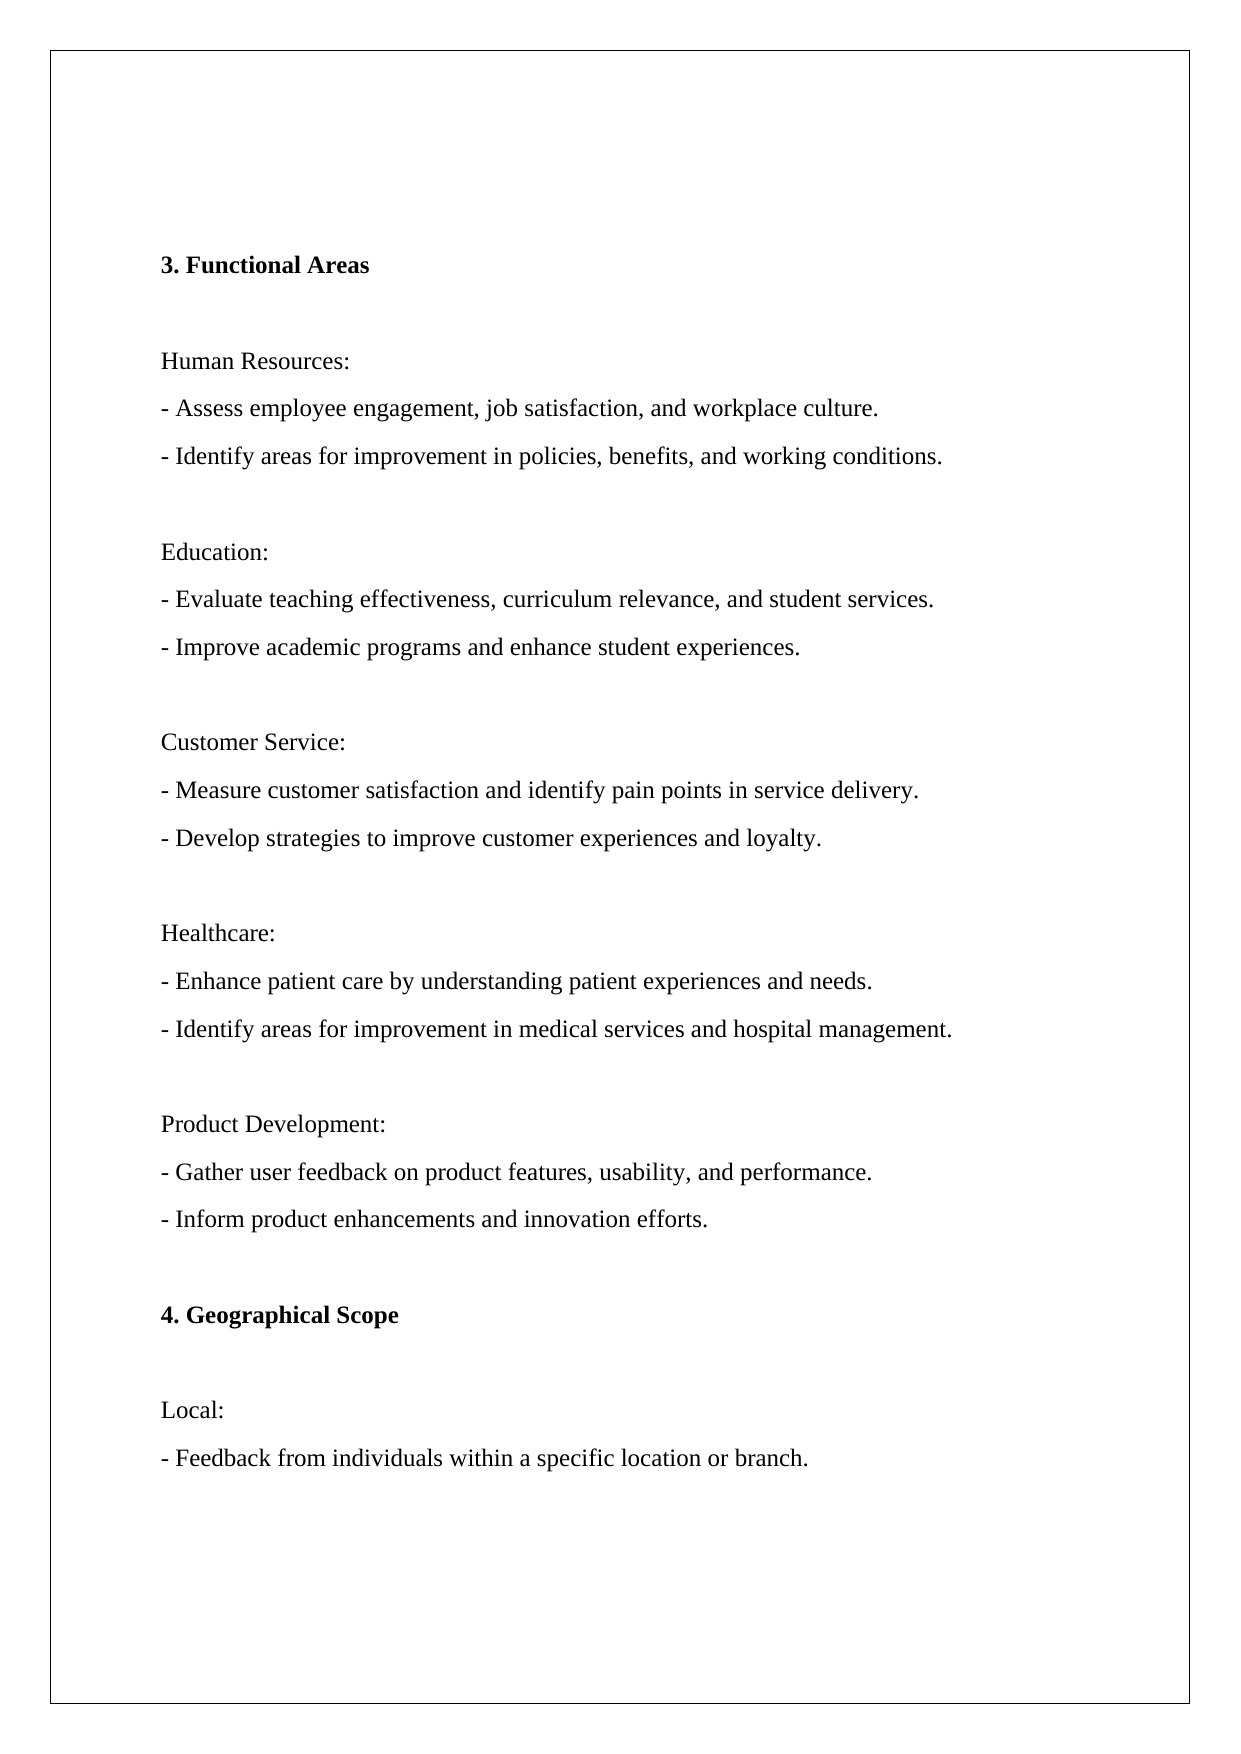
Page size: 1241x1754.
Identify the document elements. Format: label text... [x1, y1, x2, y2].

text - Inform product enhancements and innovation efforts. [161, 1204, 1084, 1233]
text - Feedback from individuals within a specific location or branch. [161, 1443, 1084, 1472]
text 4. Geographical Scope [161, 1300, 1084, 1329]
text - Develop strategies to improve customer experiences and loyalty. [161, 823, 1084, 852]
text Human Resources: [161, 346, 1084, 374]
text Product Development: [161, 1109, 1084, 1138]
text - Enhance patient care by understanding patient experiences and needs. [161, 966, 1084, 995]
text - Evaluate teaching effectiveness, curriculum relevance, and student services. [161, 584, 1084, 613]
text - Improve academic programs and enhance student experiences. [161, 632, 1084, 661]
text Customer Service: [161, 727, 1084, 756]
text Healthcare: [161, 918, 1084, 947]
text - Identify areas for improvement in medical services and hospital management. [161, 1014, 1084, 1042]
text - Identify areas for improvement in policies, benefits, and working conditions. [161, 441, 1084, 470]
text 3. Functional Areas [161, 250, 1084, 279]
text Education: [161, 537, 1084, 565]
text Local: [161, 1395, 1084, 1424]
text - Assess employee engagement, job satisfaction, and workplace culture. [161, 393, 1084, 422]
text - Measure customer satisfaction and identify pain points in service delivery. [161, 775, 1084, 804]
text - Gather user feedback on product features, usability, and performance. [161, 1157, 1084, 1186]
